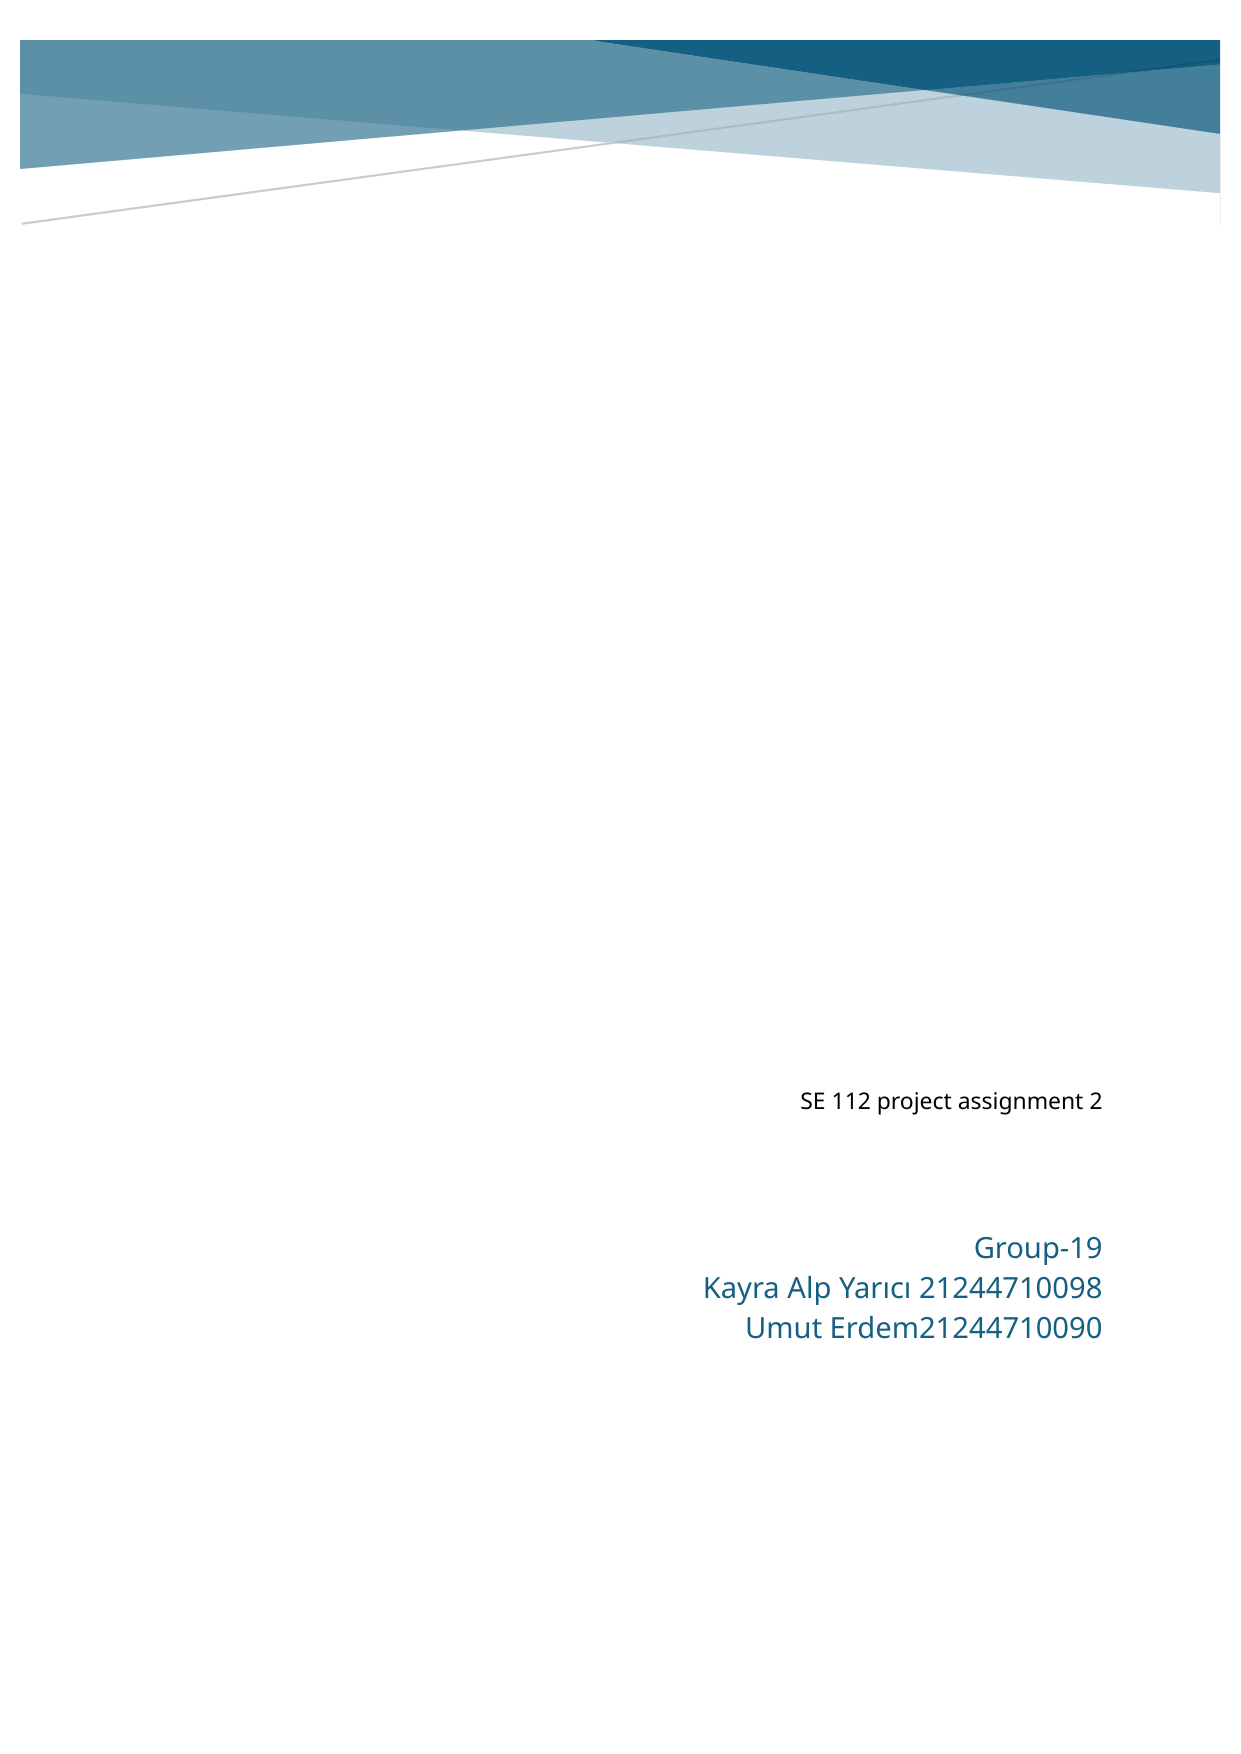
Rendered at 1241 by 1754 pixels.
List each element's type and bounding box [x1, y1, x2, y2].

picture [20, 40, 1221, 240]
